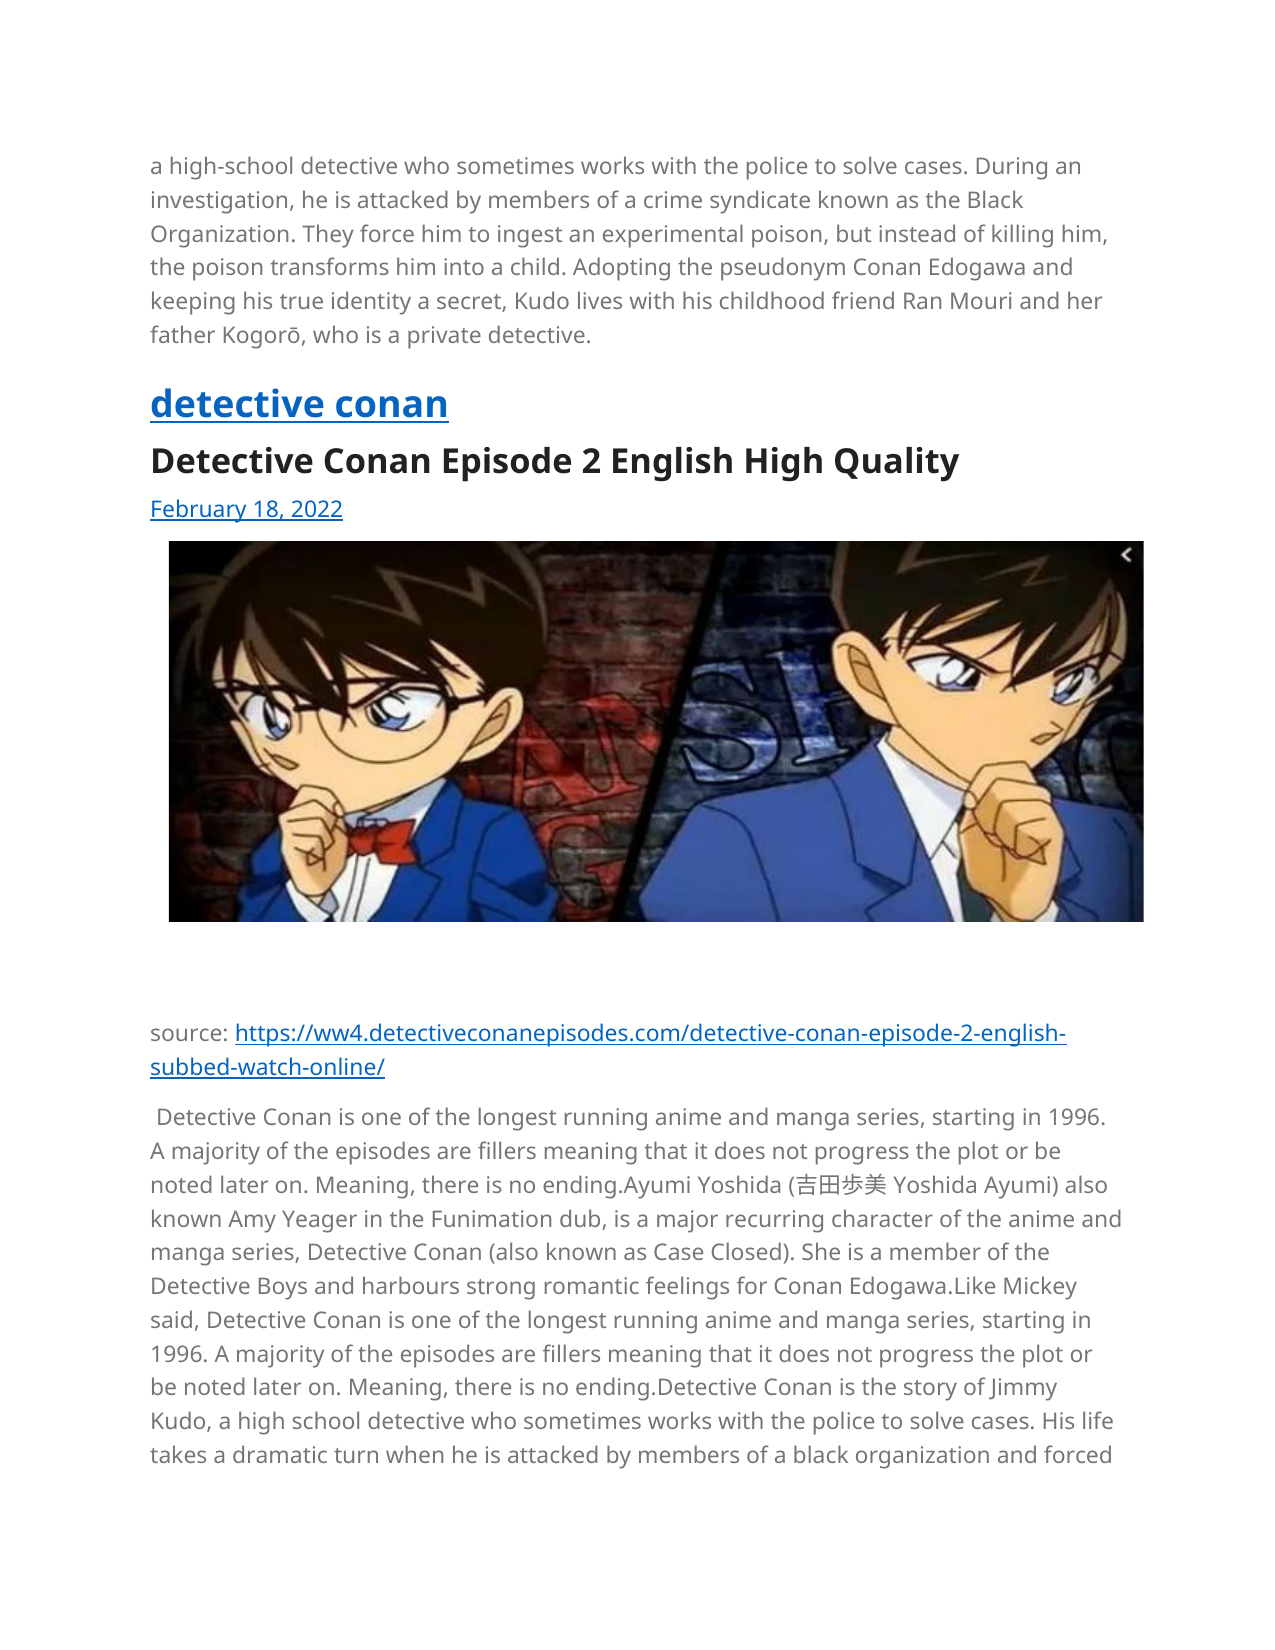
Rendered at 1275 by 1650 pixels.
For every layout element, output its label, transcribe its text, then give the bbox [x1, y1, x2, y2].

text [150, 150, 1125, 350]
text February 18, 2022 [150, 487, 1125, 525]
text source: https://ww4.detectiveconanepisodes.com/detective-conan-episode-2-english-subbed-watch-online/ [150, 1017, 1125, 1082]
subtitle detective conan [150, 377, 1125, 428]
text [150, 1101, 1125, 1470]
subtitle Detective Conan Episode 2 English High Quality [150, 437, 1125, 484]
